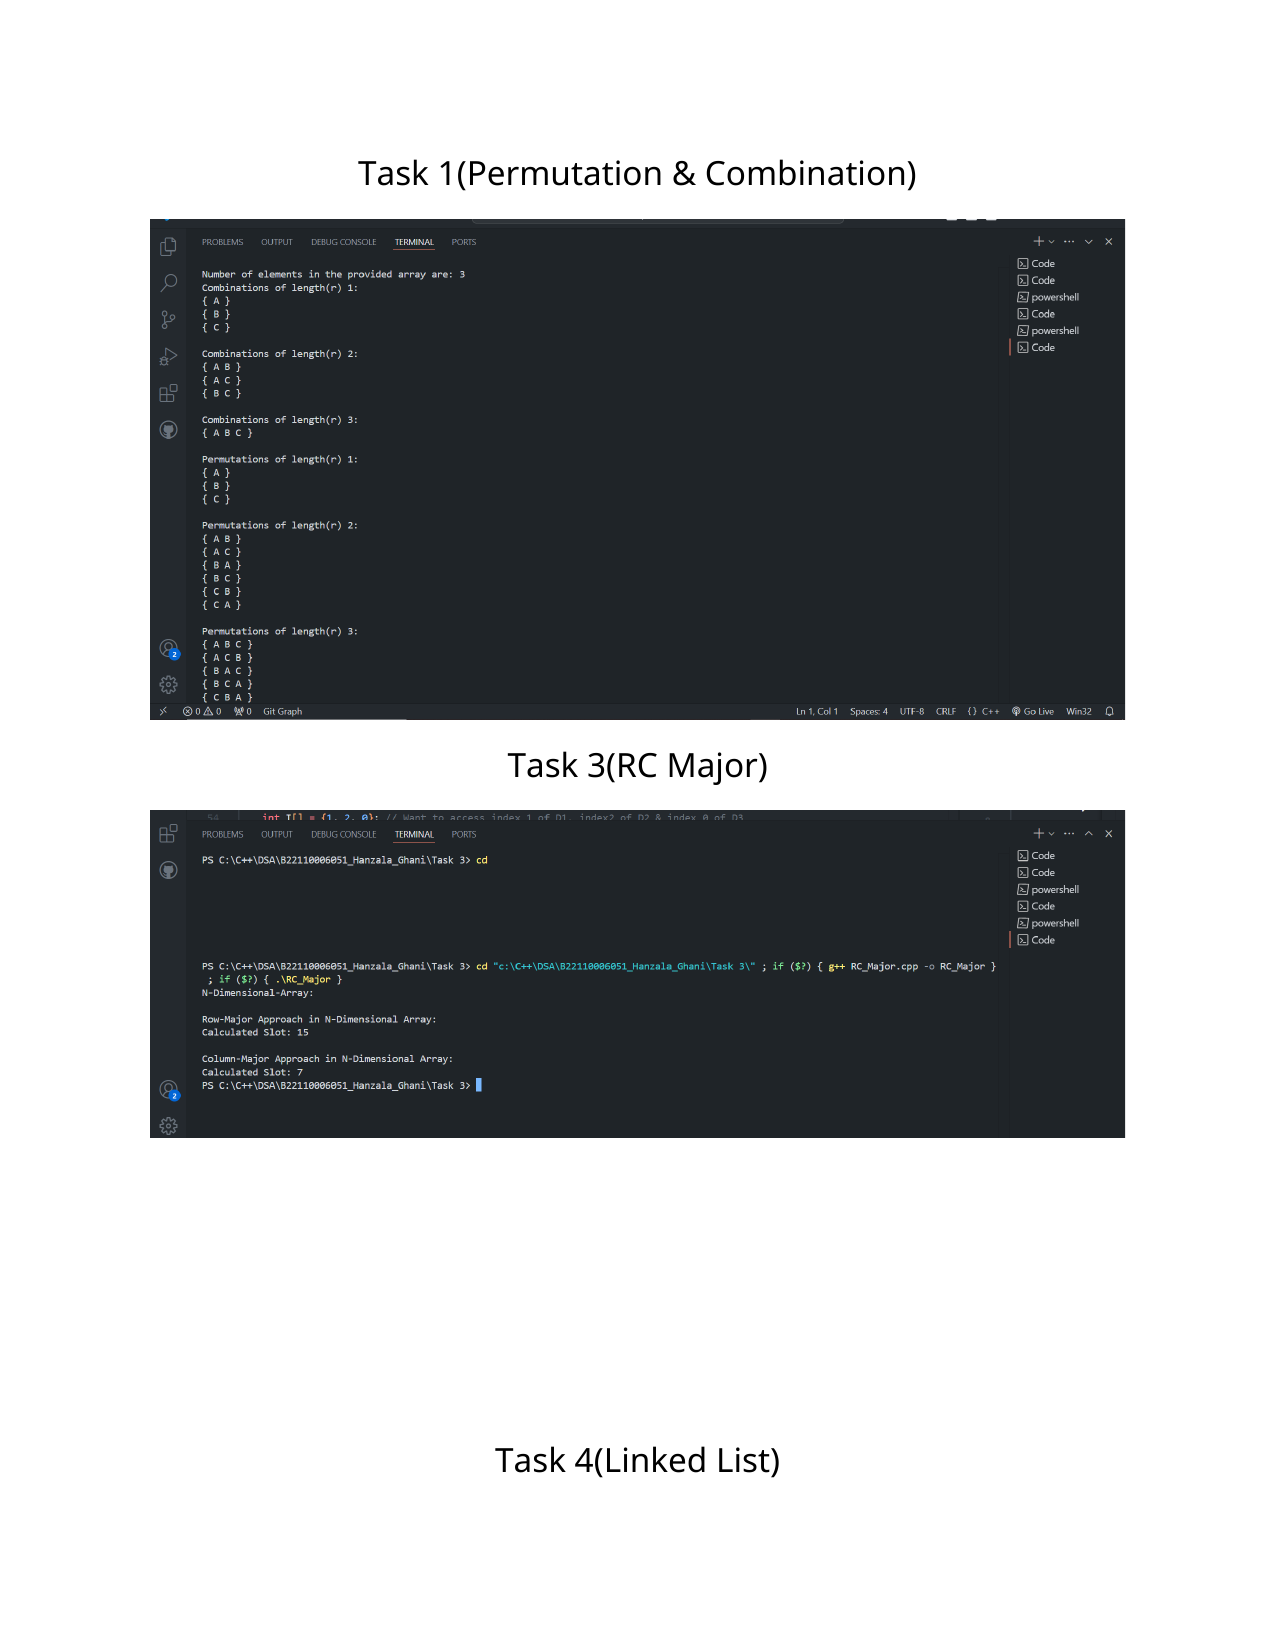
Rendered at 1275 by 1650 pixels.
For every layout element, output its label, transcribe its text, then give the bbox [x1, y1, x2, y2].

text Task 4(Linked List) [150, 1436, 1125, 1482]
text Task 3(RC Major) [150, 741, 1125, 787]
picture [150, 219, 1125, 720]
picture [150, 810, 1125, 1138]
text Task 1(Permutation & Combination) [150, 150, 1125, 195]
